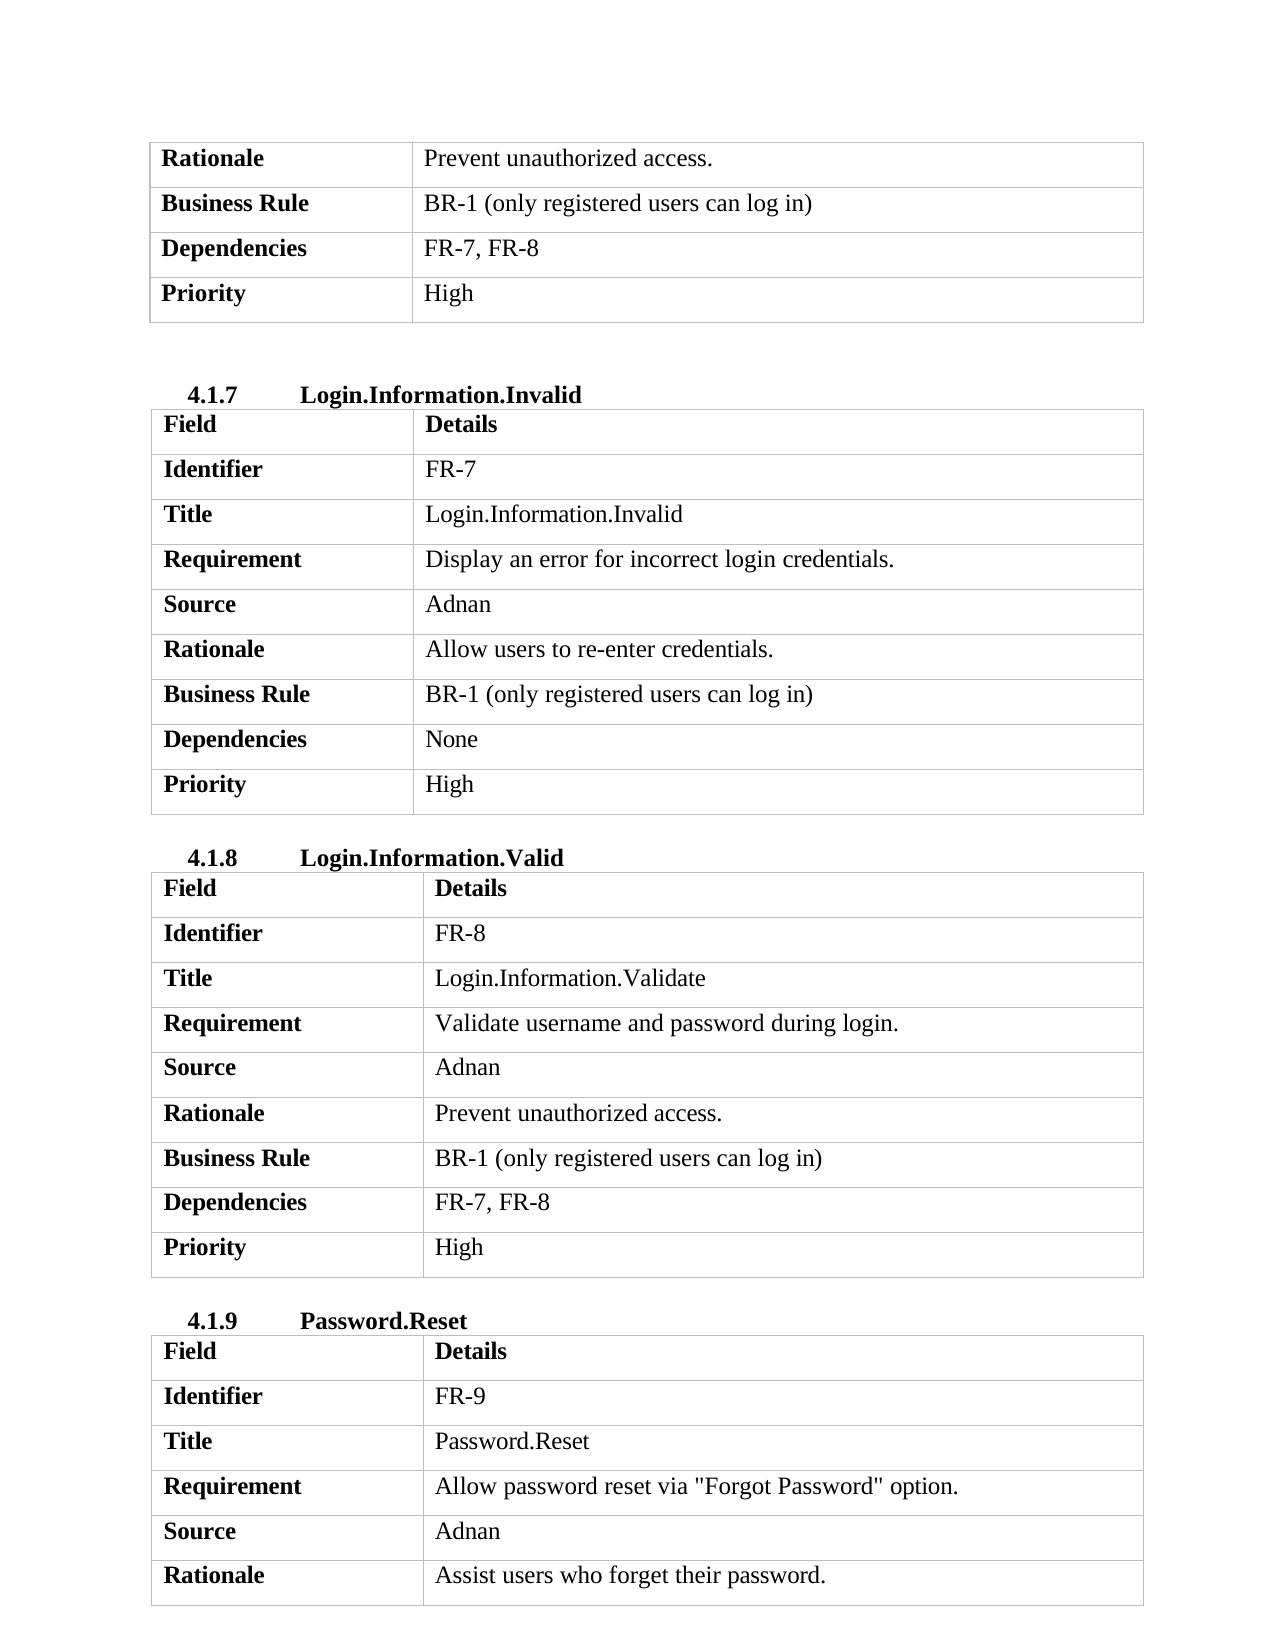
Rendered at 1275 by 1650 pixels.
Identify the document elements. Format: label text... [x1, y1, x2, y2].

subtitle Login.Information.Invalid [187, 380, 1237, 409]
table_cell Adnan [424, 1053, 1143, 1097]
table_cell Source [152, 590, 413, 633]
table_cell Business Rule [151, 188, 412, 232]
table_cell Prevent unauthorized access. [424, 1098, 1143, 1142]
table_cell Display an error for incorrect login credentials. [414, 545, 1143, 588]
table_cell Dependencies [152, 1188, 423, 1232]
table_cell Rationale [152, 1561, 423, 1605]
table_header Details [424, 873, 1143, 917]
table_cell Prevent unauthorized access. [413, 143, 1143, 187]
table_cell Assist users who forget their password. [424, 1561, 1143, 1605]
table_cell High [424, 1233, 1143, 1277]
table_cell Dependencies [151, 233, 412, 277]
table_cell Adnan [414, 590, 1143, 633]
table_cell Business Rule [152, 1143, 423, 1187]
table_cell Priority [152, 1233, 423, 1277]
table_cell BR-1 (only registered users can log in) [414, 680, 1143, 723]
table_cell Requirement [152, 1471, 423, 1515]
subtitle Login.Information.Valid [187, 843, 1237, 872]
table_cell Business Rule [152, 680, 413, 723]
table_cell FR-7, FR-8 [413, 233, 1143, 277]
table_cell Rationale [152, 1098, 423, 1142]
table_cell Requirement [152, 1008, 423, 1052]
table_cell Identifier [152, 918, 423, 962]
table_cell None [414, 725, 1143, 768]
table_header Details [414, 410, 1143, 454]
table_cell FR-7 [414, 455, 1143, 499]
table_cell High [413, 278, 1143, 322]
table_cell Adnan [424, 1516, 1143, 1560]
table_cell Title [152, 963, 423, 1007]
table_cell Identifier [152, 1381, 423, 1425]
table_cell Login.Information.Validate [424, 963, 1143, 1007]
table_cell High [414, 770, 1143, 813]
table_cell Rationale [152, 635, 413, 679]
table_cell Password.Reset [424, 1426, 1143, 1470]
table_cell FR-9 [424, 1381, 1143, 1425]
table_cell Validate username and password during login. [424, 1008, 1143, 1052]
table_header Field [152, 410, 413, 454]
table_cell Title [152, 1426, 423, 1470]
table_cell Source [152, 1516, 423, 1560]
table_cell Dependencies [152, 725, 413, 768]
subtitle Password.Reset [187, 1306, 1237, 1335]
table_cell Allow users to re-enter credentials. [414, 635, 1143, 679]
table_header Field [152, 873, 423, 917]
table_cell Allow password reset via "Forgot Password" option. [424, 1471, 1143, 1515]
table_header Details [424, 1336, 1143, 1380]
table_header Field [152, 1336, 423, 1380]
table_cell Rationale [151, 143, 412, 187]
table_cell BR-1 (only registered users can log in) [424, 1143, 1143, 1187]
table_cell FR-8 [424, 918, 1143, 962]
table_cell Source [152, 1053, 423, 1097]
table_cell Login.Information.Invalid [414, 500, 1143, 544]
table_cell Priority [152, 770, 413, 813]
table_cell Title [152, 500, 413, 544]
table_cell FR-7, FR-8 [424, 1188, 1143, 1232]
table_cell BR-1 (only registered users can log in) [413, 188, 1143, 232]
table_cell Priority [151, 278, 412, 322]
table_cell Identifier [152, 455, 413, 499]
table_cell Requirement [152, 545, 413, 588]
